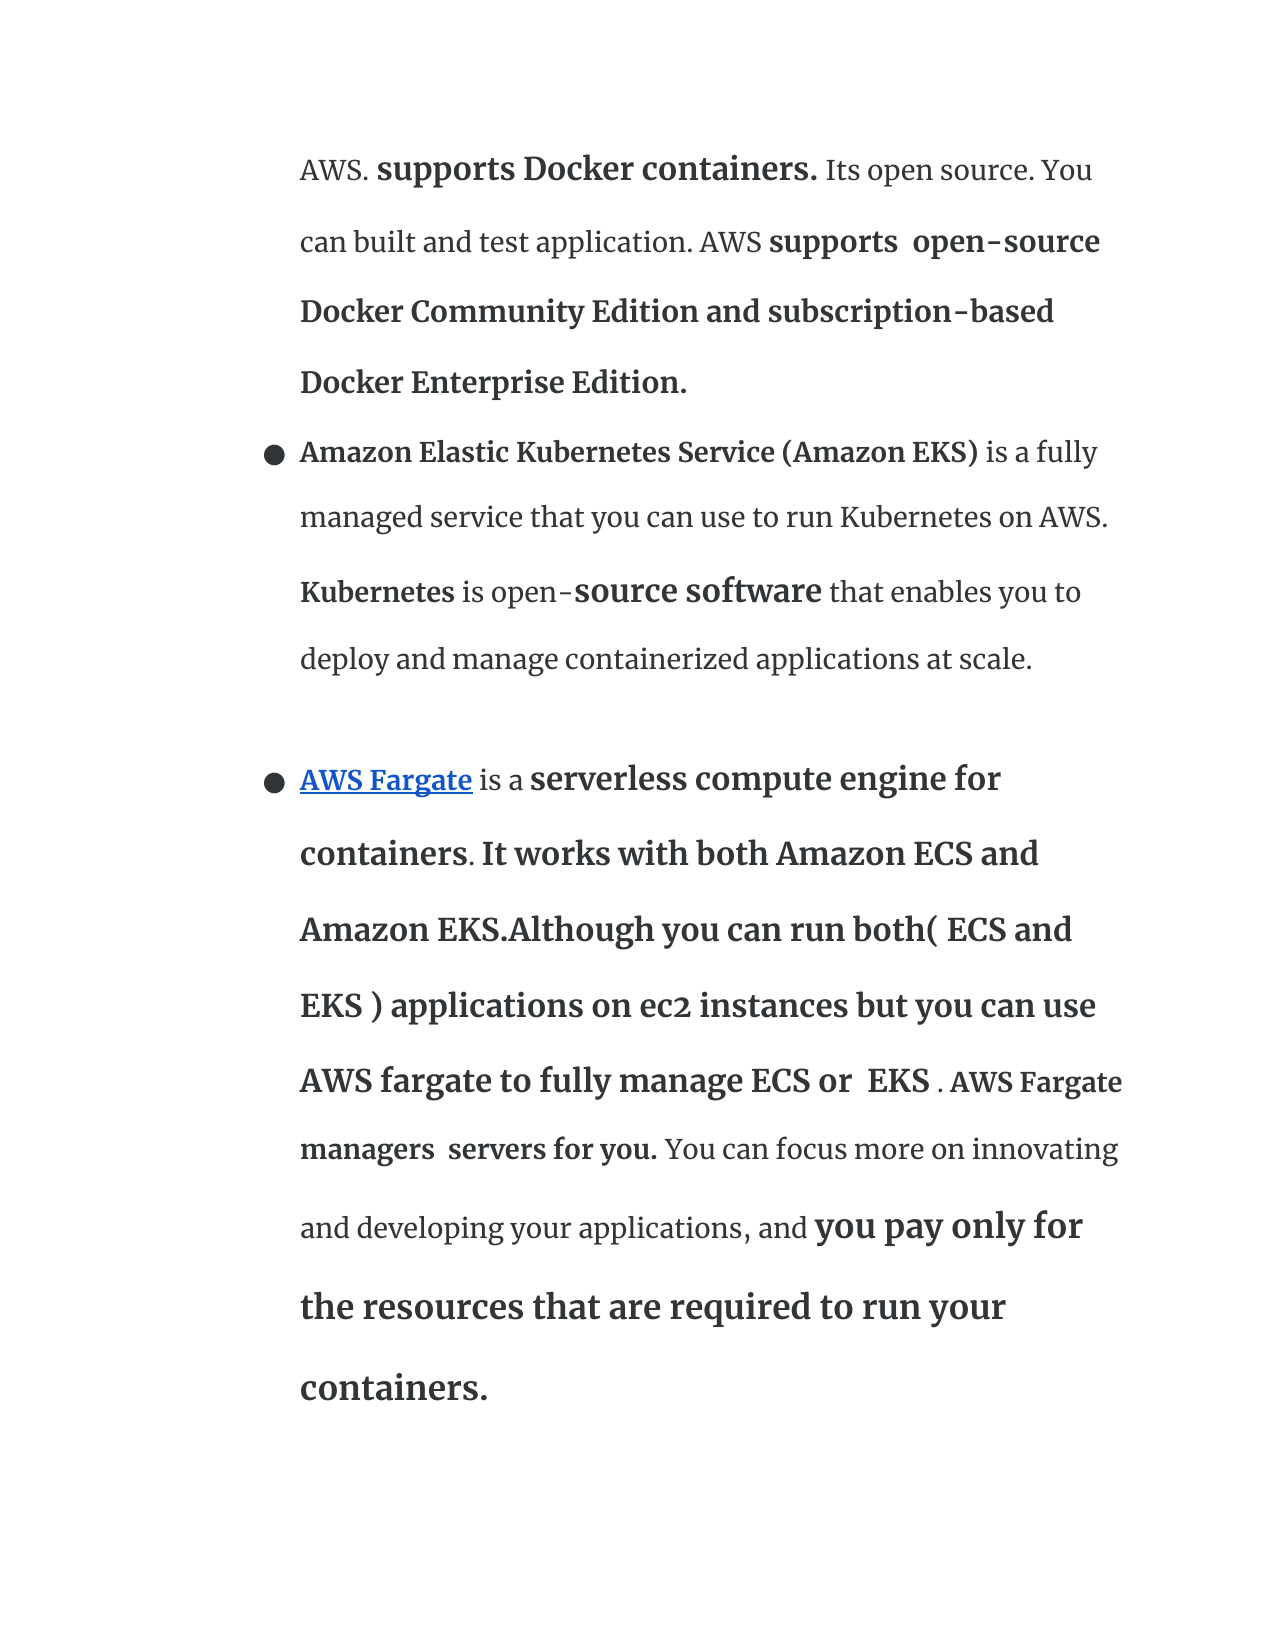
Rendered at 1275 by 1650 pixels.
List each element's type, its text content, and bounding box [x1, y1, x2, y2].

list Amazon Elastic Kubernetes Service (Amazon EKS) is a fully managed service that you can use to run Kubernetes on AWS. Kubernetes is open-source software that enables you to deploy and manage containerized applications at scale. [262, 436, 1125, 677]
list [262, 150, 1125, 401]
list AWS Fargate is a serverless compute engine for containers. It works with both Amazon ECS and Amazon EKS.Although you can run both( ECS and EKS ) applications on ec2 instances but you can use AWS fargate to fully manage ECS or EKS . AWS Fargate managers servers for you. You can focus more on innovating and developing your applications, and you pay only for the resources that are required to run your containers. [262, 759, 1125, 1409]
